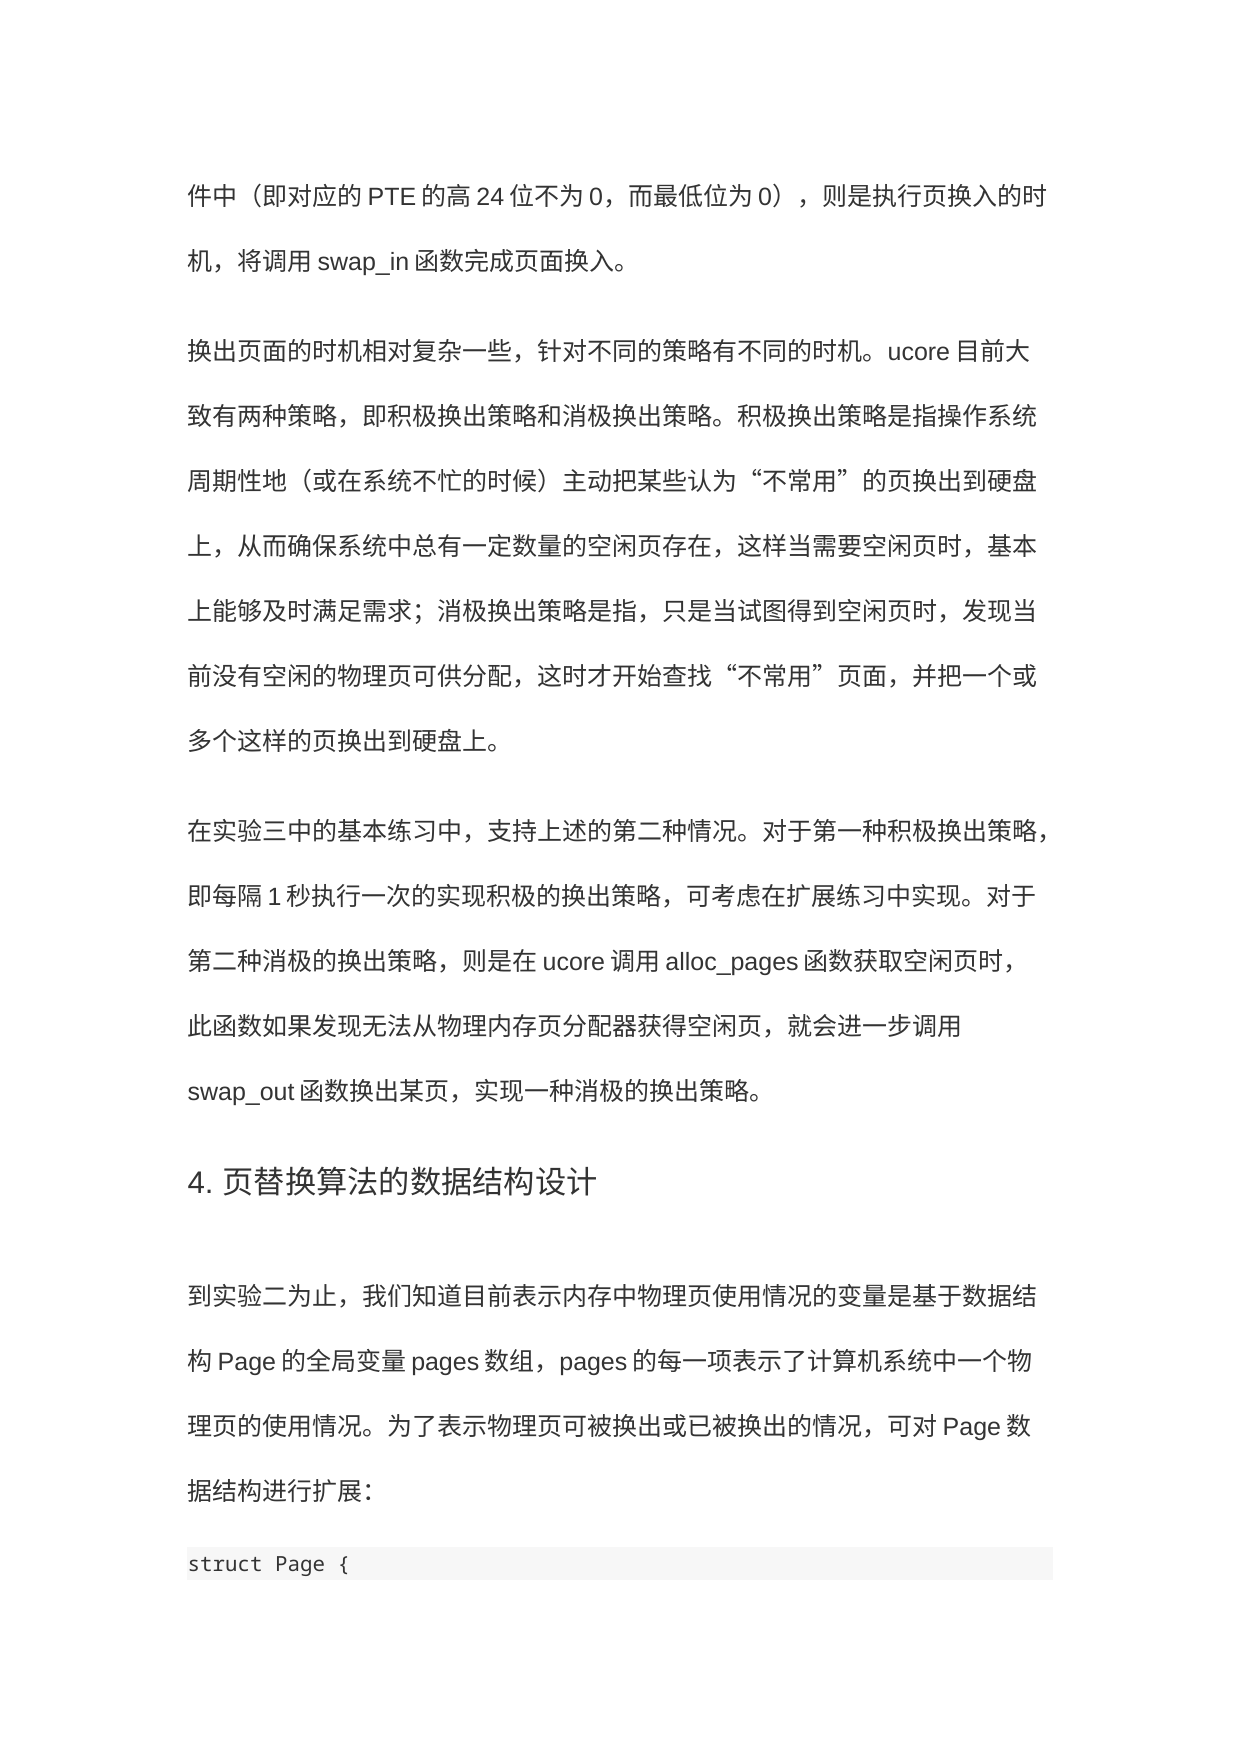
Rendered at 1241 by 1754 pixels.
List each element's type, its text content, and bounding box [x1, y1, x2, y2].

text struct Page { [187, 1547, 1053, 1580]
text 在实验三中的基本练习中，支持上述的第二种情况。对于第一种积极换出策略，即每隔1秒执行一次的实现积极的换出策略，可考虑在扩展练习中实现。对于第二种消极的换出策略，则是在ucore调用alloc_pages函数获取空闲页时，此函数如果发现无法从物理内存页分配器获得空闲页，就会进一步调用swap_out函数换出某页，实现一种消极的换出策略。 [187, 797, 1053, 1122]
text 到实验二为止，我们知道目前表示内存中物理页使用情况的变量是基于数据结构Page的全局变量pages数组，pages的每一项表示了计算机系统中一个物理页的使用情况。为了表示物理页可被换出或已被换出的情况，可对Page数据结构进行扩展： [187, 1262, 1053, 1522]
subtitle 4. 页替换算法的数据结构设计 [187, 1147, 1053, 1212]
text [187, 162, 1053, 292]
text 换出页面的时机相对复杂一些，针对不同的策略有不同的时机。ucore目前大致有两种策略，即积极换出策略和消极换出策略。积极换出策略是指操作系统周期性地（或在系统不忙的时候）主动把某些认为“不常用”的页换出到硬盘上，从而确保系统中总有一定数量的空闲页存在，这样当需要空闲页时，基本上能够及时满足需求；消极换出策略是指，只是当试图得到空闲页时，发现当前没有空闲的物理页可供分配，这时才开始查找“不常用”页面，并把一个或多个这样的页换出到硬盘上。 [187, 317, 1053, 772]
